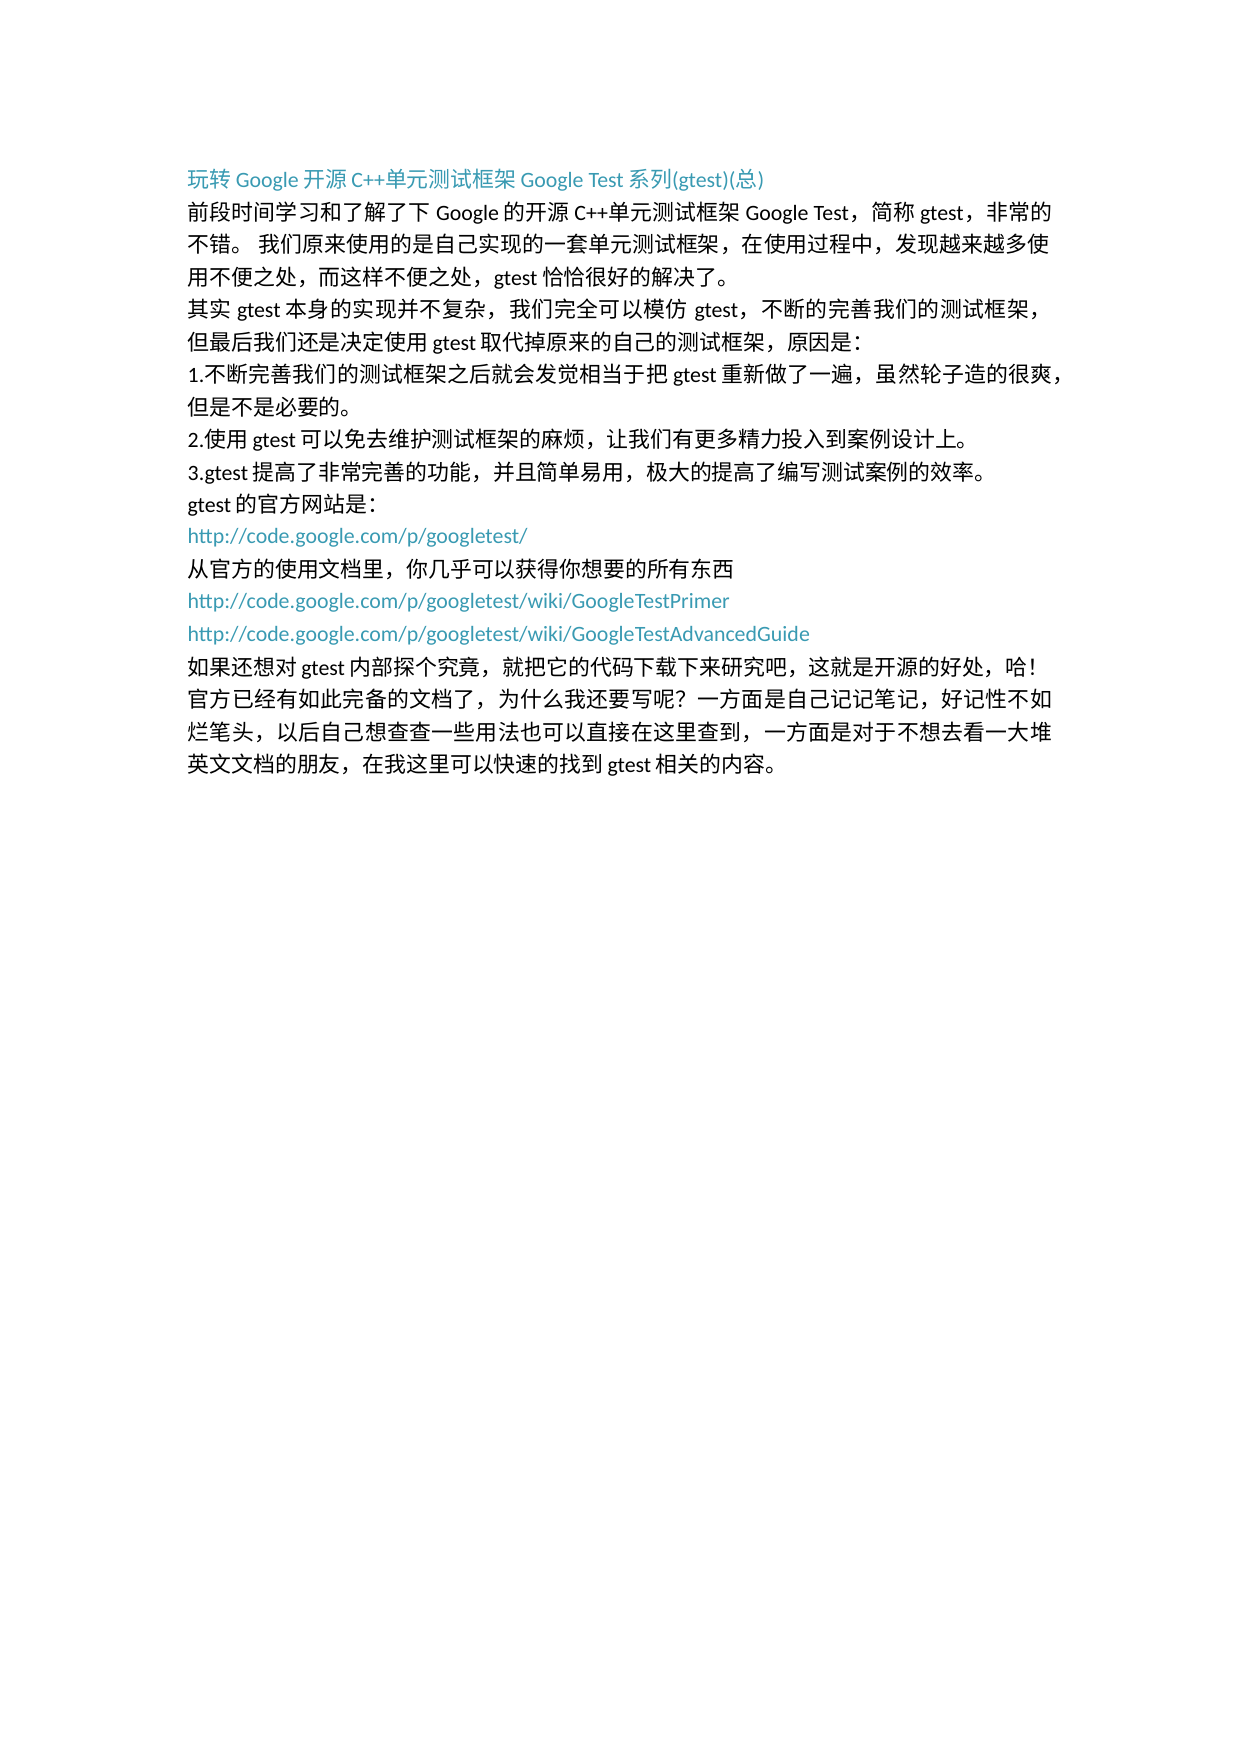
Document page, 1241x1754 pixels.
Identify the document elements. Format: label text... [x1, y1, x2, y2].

text 前段时间学习和了解了下Google的开源C++单元测试框架Google Test，简称gtest，非常的不错。 我们原来使用的是自己实现的一套单元测试框架，在使用过程中，发现越来越多使用不便之处，而这样不便之处，gtest恰恰很好的解决了。 [187, 194, 1053, 292]
text 从官方的使用文档里，你几乎可以获得你想要的所有东西 [187, 552, 1053, 584]
text http://code.google.com/p/googletest/ [187, 519, 1053, 552]
text 3.gtest提高了非常完善的功能，并且简单易用，极大的提高了编写测试案例的效率。 [187, 454, 1053, 487]
text http://code.google.com/p/googletest/wiki/GoogleTestPrimer [187, 584, 1053, 617]
text 2.使用gtest可以免去维护测试框架的麻烦，让我们有更多精力投入到案例设计上。 [187, 422, 1053, 454]
text 其实gtest本身的实现并不复杂，我们完全可以模仿gtest，不断的完善我们的测试框架， 但最后我们还是决定使用gtest取代掉原来的自己的测试框架，原因是： [187, 292, 1053, 357]
text 玩转Google开源C++单元测试框架Google Test系列(gtest)(总) [187, 162, 1053, 194]
text 1.不断完善我们的测试框架之后就会发觉相当于把gtest重新做了一遍，虽然轮子造的很爽，但是不是必要的。 [187, 357, 1053, 422]
text http://code.google.com/p/googletest/wiki/GoogleTestAdvancedGuide [187, 617, 1053, 649]
text gtest的官方网站是： [187, 487, 1053, 519]
text 如果还想对gtest内部探个究竟，就把它的代码下载下来研究吧，这就是开源的好处，哈！ [187, 649, 1053, 682]
text 官方已经有如此完备的文档了，为什么我还要写呢？一方面是自己记记笔记，好记性不如烂笔头，以后自己想查查一些用法也可以直接在这里查到，一方面是对于不想去看一大堆英文文档的朋友，在我这里可以快速的找到gtest相关的内容。 [187, 682, 1053, 779]
